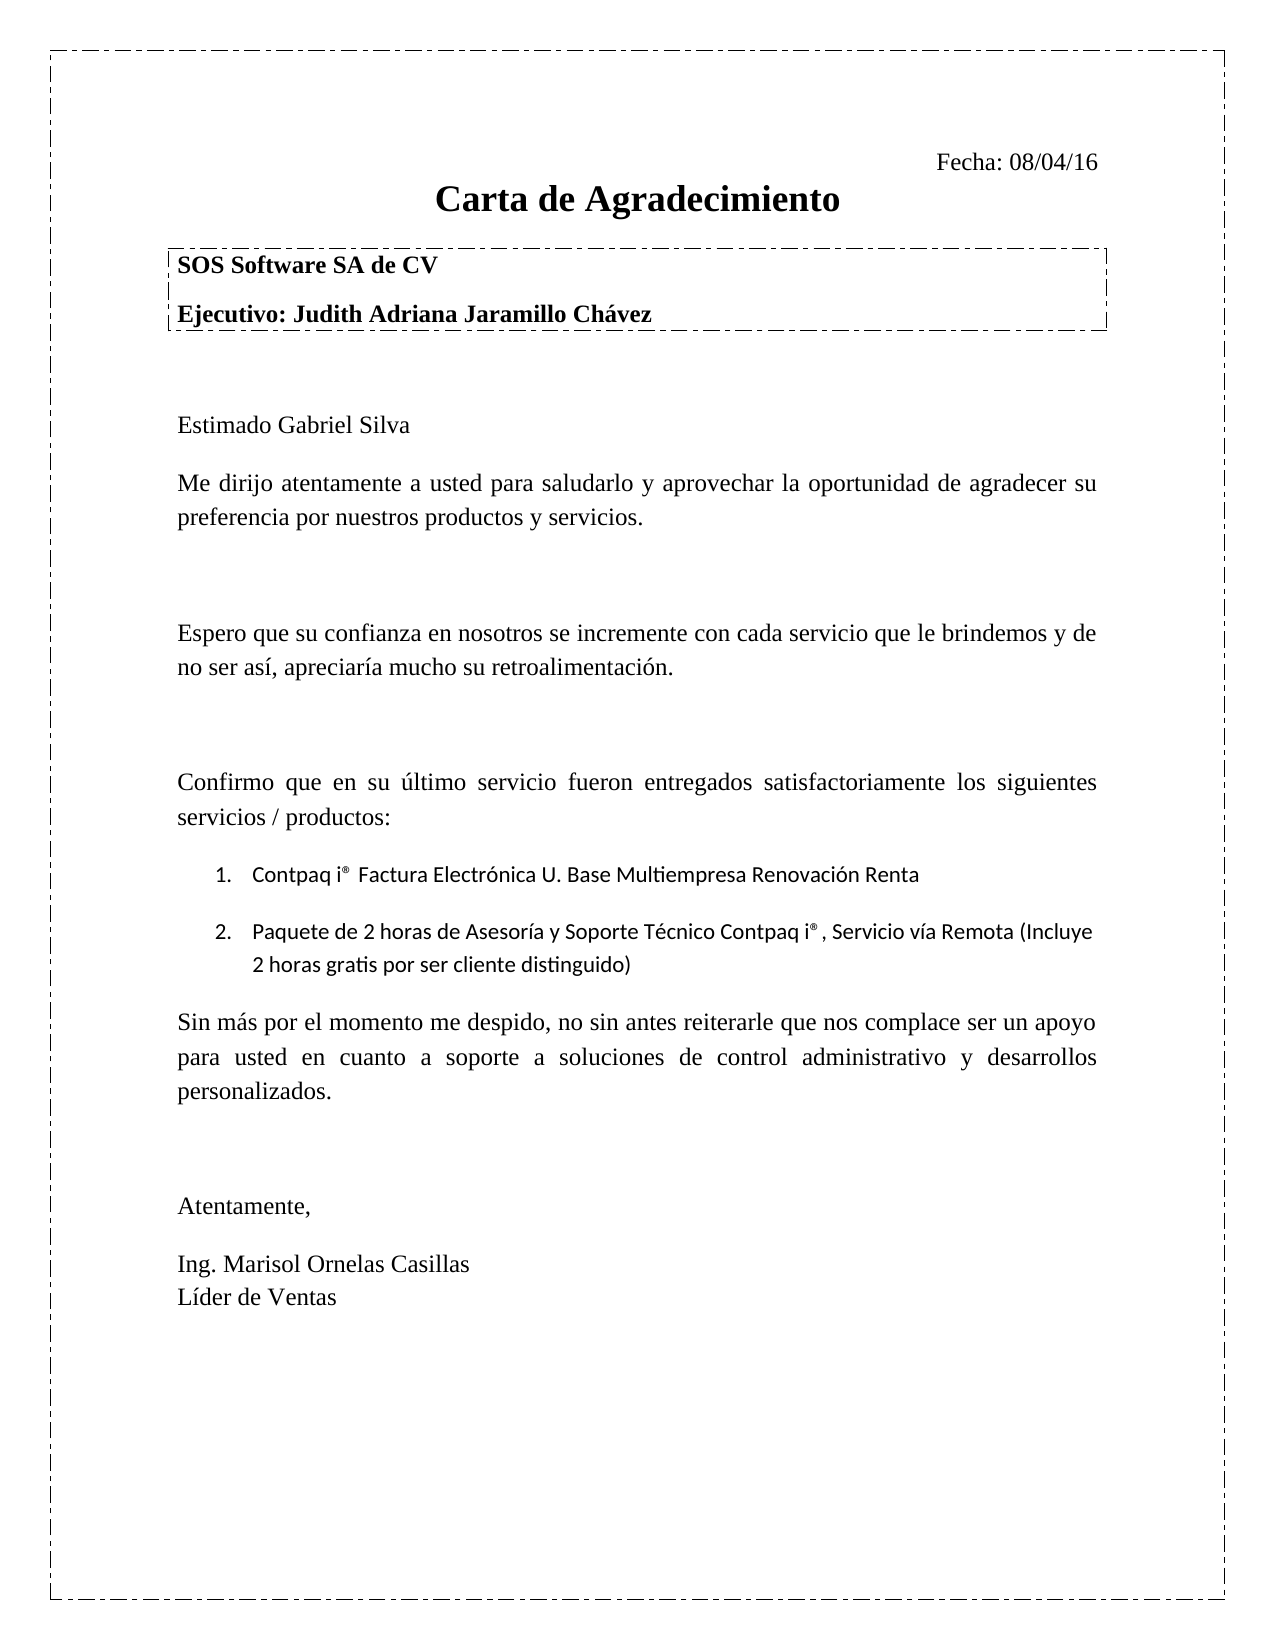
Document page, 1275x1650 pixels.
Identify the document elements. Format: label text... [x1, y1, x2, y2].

list Paquete de 2 horas de Asesoría y Soporte Técnico Contpaq i®, Servicio vía Remota (Incluye 2 horas gratis por ser cliente distinguido) [214, 917, 1098, 978]
text Sin más por el momento me despido, no sin antes reiterarle que nos complace ser un apoyo para usted en cuanto a soporte a soluciones de control administrativo y desarrollos personalizados. [177, 1007, 1098, 1105]
text SOS Software SA de CV [168, 247, 1107, 279]
text Ing. Marisol Ornelas Casillas Líder de Ventas [177, 1249, 1098, 1311]
text Estimado Gabriel Silva [177, 410, 1098, 438]
text Espero que su confianza en nosotros se incremente con cada servicio que le brindemos y de no ser así, apreciaría mucho su retroalimentación. [177, 618, 1098, 681]
text Carta de Agradecimiento [177, 176, 1098, 219]
text Me dirijo atentamente a usted para saludarlo y aprovechar la oportunidad de agradecer su preferencia por nuestros productos y servicios. [177, 468, 1098, 531]
text Fecha: 08/04/16 [177, 147, 1098, 176]
text Atentamente, [177, 1191, 1098, 1220]
text Ejecutivo: Judith Adriana Jaramillo Chávez [168, 296, 1107, 331]
list Contpaq i® Factura Electrónica U. Base Multiempresa Renovación Renta [214, 860, 1098, 888]
text Confirmo que en su último servicio fueron entregados satisfactoriamente los siguientes servicios / productos: [177, 767, 1098, 831]
